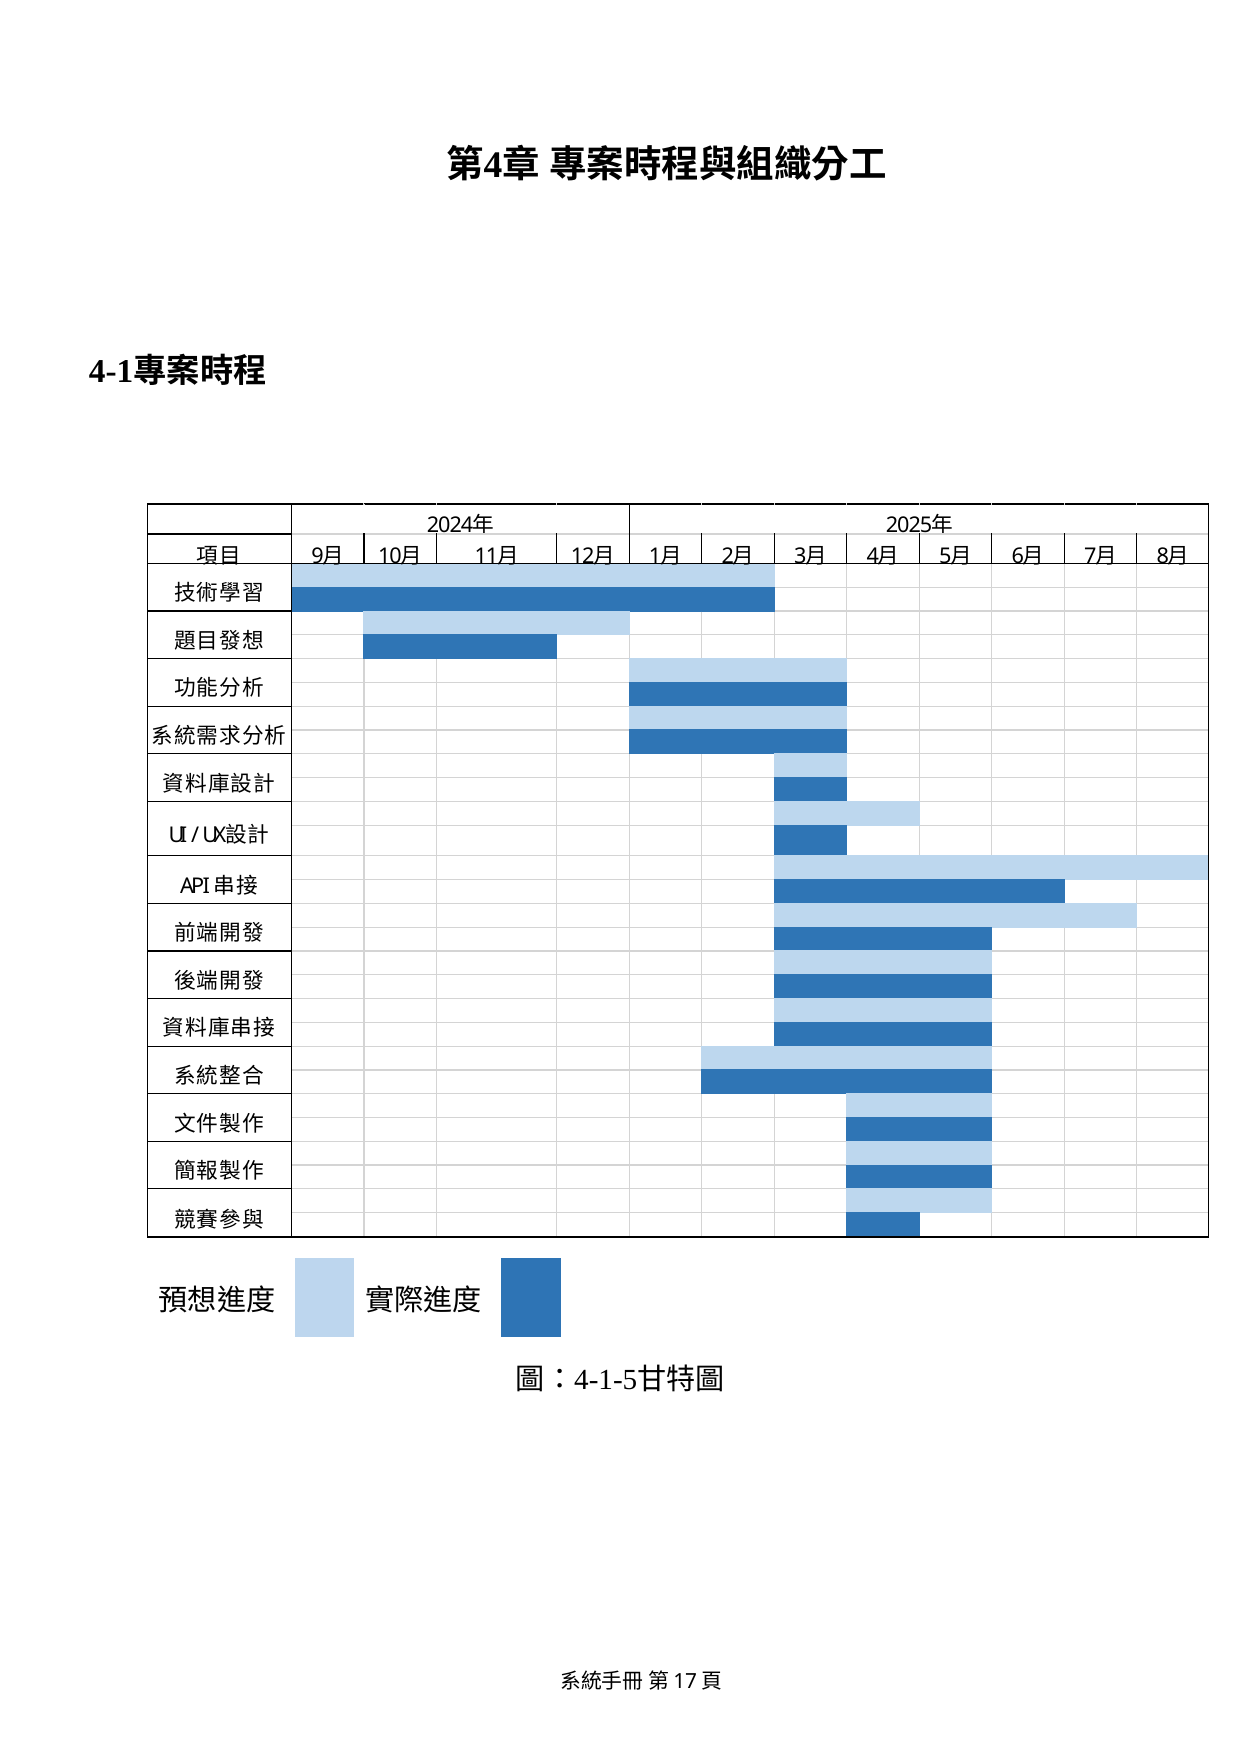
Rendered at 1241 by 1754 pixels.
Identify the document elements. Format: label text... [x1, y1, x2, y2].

table_header [501, 1258, 561, 1337]
table_header [295, 1258, 354, 1337]
subtitle 專案時程與組織分工 [89, 121, 1152, 201]
table_header 實際進度 [354, 1258, 501, 1337]
table_header 預想進度 [147, 1258, 295, 1337]
subtitle 專案時程 [89, 328, 1152, 407]
